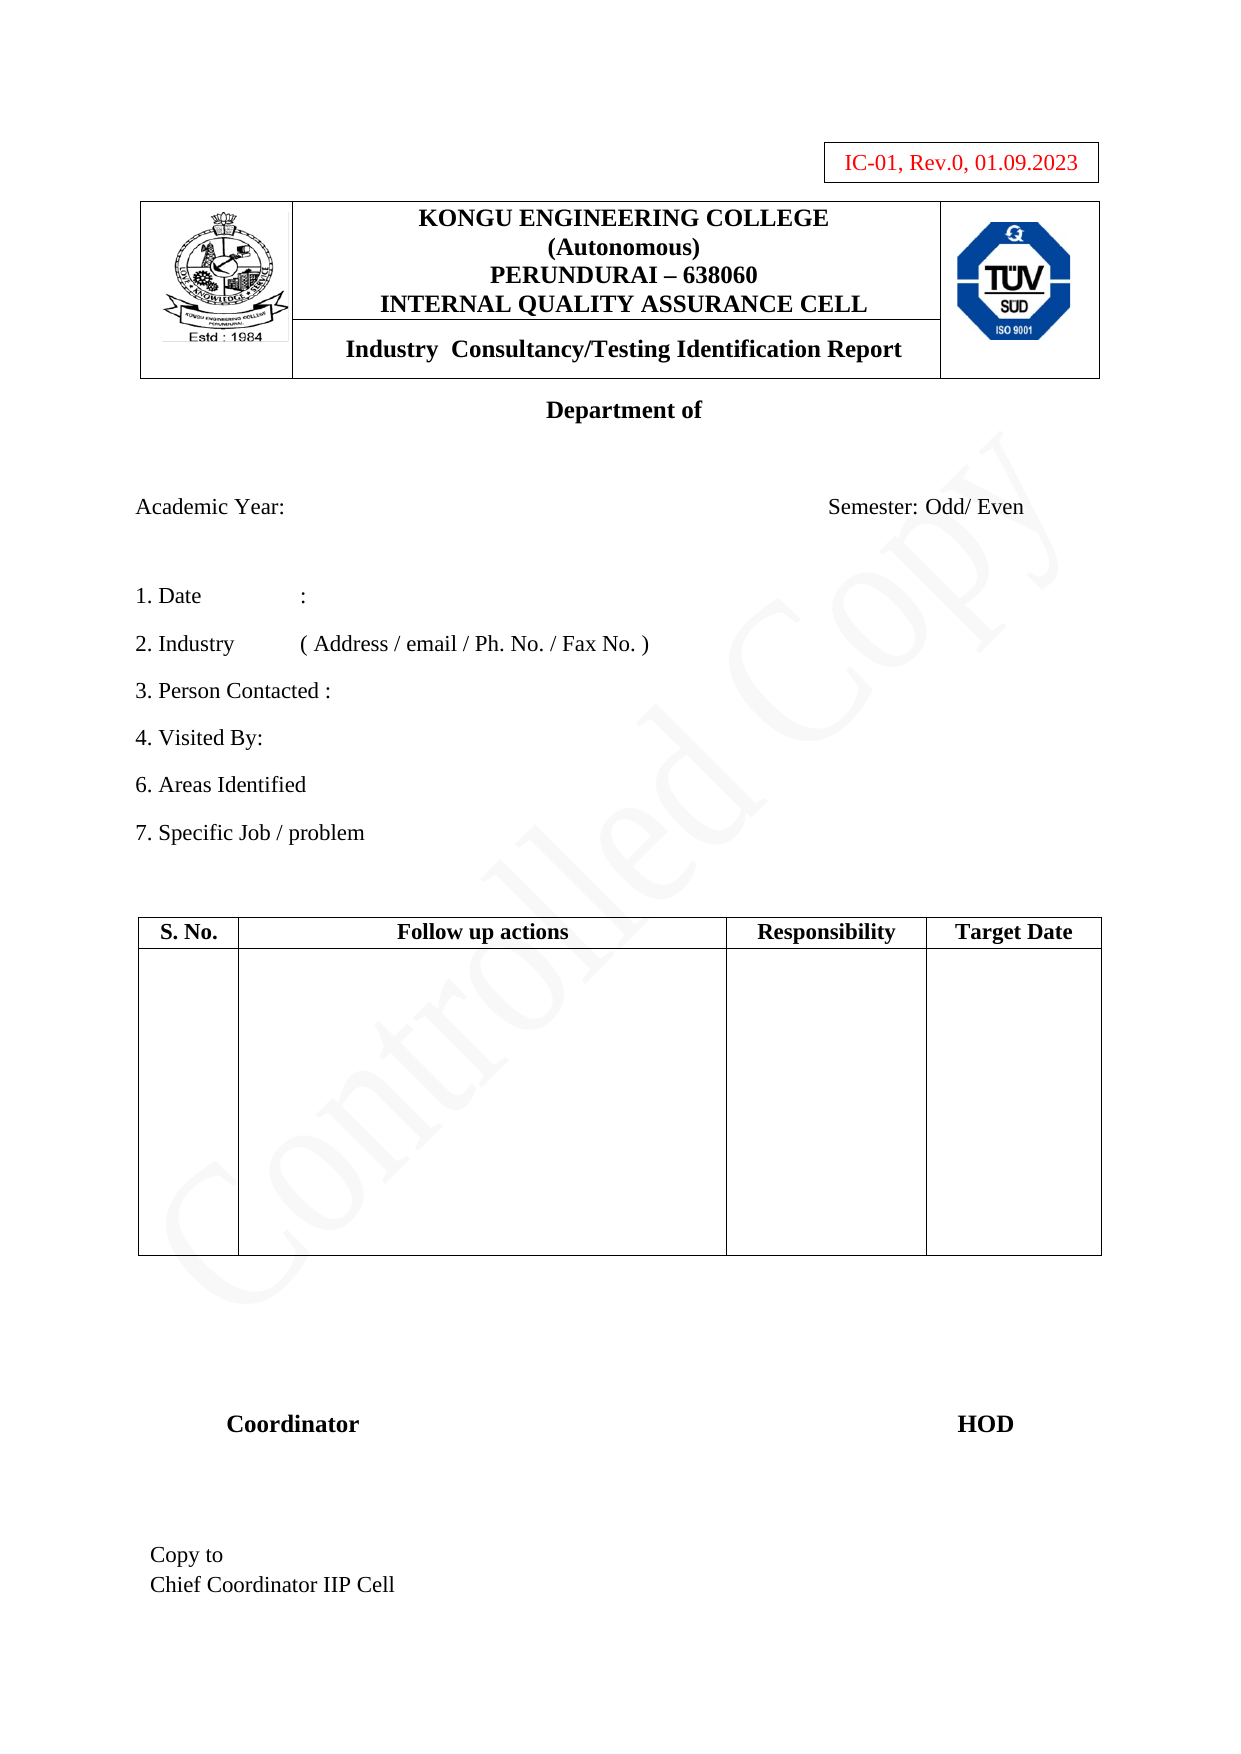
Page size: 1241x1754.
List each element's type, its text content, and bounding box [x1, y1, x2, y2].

text Department of [157, 395, 1090, 424]
text Chief Coordinator IIP Cell [150, 1571, 1090, 1597]
table_header Responsibility [727, 918, 926, 948]
text Coordinator HOD [150, 1409, 1090, 1438]
text 7. Specific Job / problem [135, 818, 1090, 845]
table_cell Industry Consultancy/Testing Identification Report [293, 320, 940, 377]
table_header S. No. [139, 918, 238, 948]
table_header KONGU ENGINEERING COLLEGE (Autonomous) PERUNDURAI – 638060 INTERNAL QUALITY ASSURANCE CELL [293, 202, 940, 319]
table_header [141, 202, 292, 377]
text 1. Date : [135, 583, 1090, 609]
table_header [941, 202, 1099, 377]
text Copy to [150, 1541, 1090, 1567]
text 4. Visited By: [135, 724, 1090, 751]
text 3. Person Contacted : [135, 677, 1090, 703]
table_cell [927, 949, 1101, 1255]
table_cell [727, 949, 926, 1255]
table_cell [139, 949, 238, 1255]
table_cell [239, 949, 726, 1255]
text 6. Areas Identified [135, 771, 1090, 798]
table_header Follow up actions [239, 918, 726, 948]
table_header Target Date [927, 918, 1101, 948]
text Academic Year: Semester: Odd/ Even [135, 493, 1090, 519]
text 2. Industry ( Address / email / Ph. No. / Fax No. ) [135, 630, 1090, 656]
